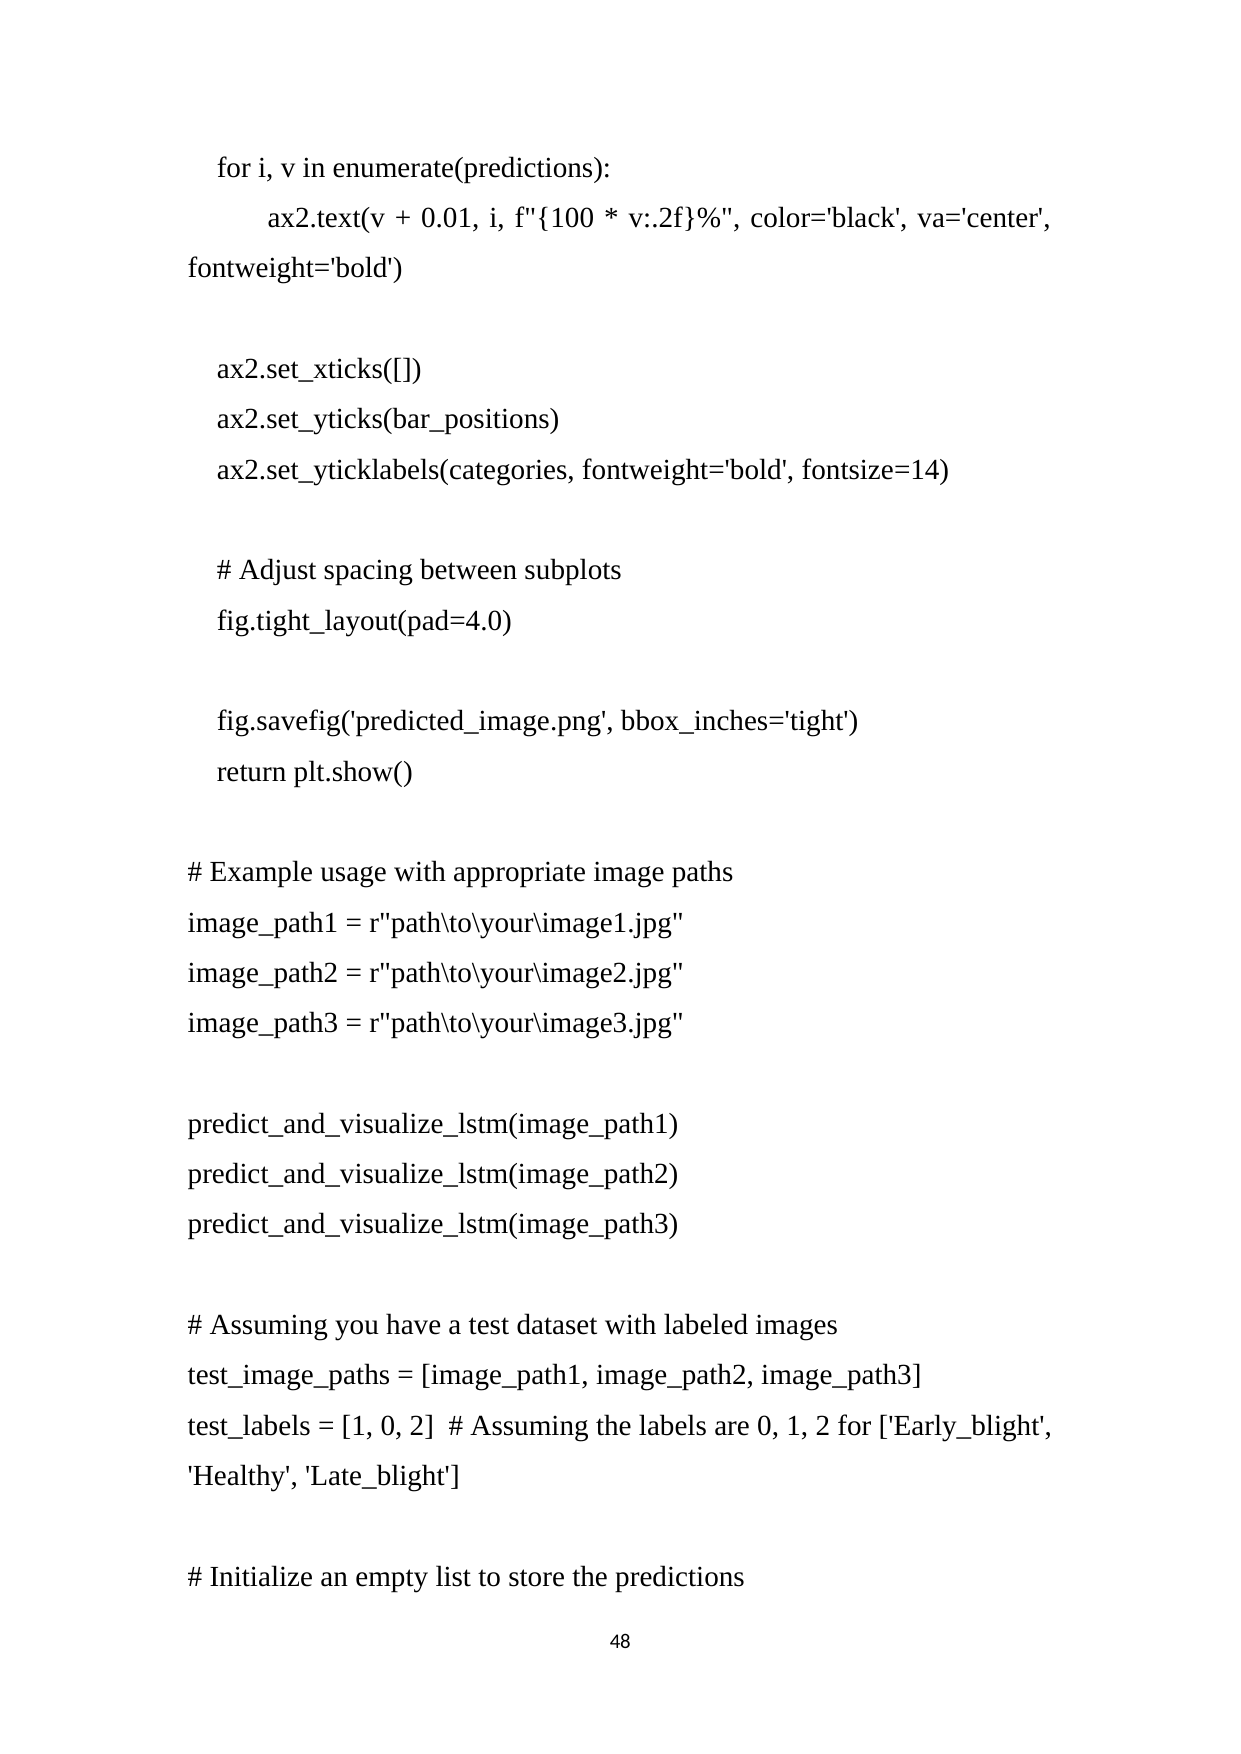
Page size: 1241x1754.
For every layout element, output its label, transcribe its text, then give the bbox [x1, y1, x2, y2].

text # Initialize an empty list to store the predictions [187, 1559, 1053, 1592]
text ax2.set_yticklabels(categories, fontweight='bold', fontsize=14) [187, 452, 1053, 485]
text predict_and_visualize_lstm(image_path1) [187, 1106, 1053, 1139]
text ax2.text(v + 0.01, i, f"{100 * v:.2f}%", color='black', va='center', fontweight='bold') [187, 200, 1053, 284]
text image_path2 = r"path\to\your\image2.jpg" [187, 955, 1053, 988]
text test_labels = [1, 0, 2] # Assuming the labels are 0, 1, 2 for ['Early_blight', 'Healthy', 'Late_blight'] [187, 1408, 1053, 1492]
text fig.savefig('predicted_image.png', bbox_inches='tight') [187, 703, 1053, 737]
text ax2.set_yticks(bar_positions) [187, 402, 1053, 435]
text fig.tight_layout(pad=4.0) [187, 603, 1053, 636]
text # Example usage with appropriate image paths [187, 854, 1053, 888]
text test_image_paths = [image_path1, image_path2, image_path3] [187, 1357, 1053, 1391]
text # Assuming you have a test dataset with labeled images [187, 1307, 1053, 1341]
text # Adjust spacing between subplots [187, 552, 1053, 586]
text image_path3 = r"path\to\your\image3.jpg" [187, 1005, 1053, 1039]
text for i, v in enumerate(predictions): [187, 150, 1053, 183]
text image_path1 = r"path\to\your\image1.jpg" [187, 905, 1053, 938]
text ax2.set_xticks([]) [187, 351, 1053, 385]
text predict_and_visualize_lstm(image_path2) [187, 1156, 1053, 1190]
text return plt.show() [187, 754, 1053, 787]
text predict_and_visualize_lstm(image_path3) [187, 1207, 1053, 1240]
